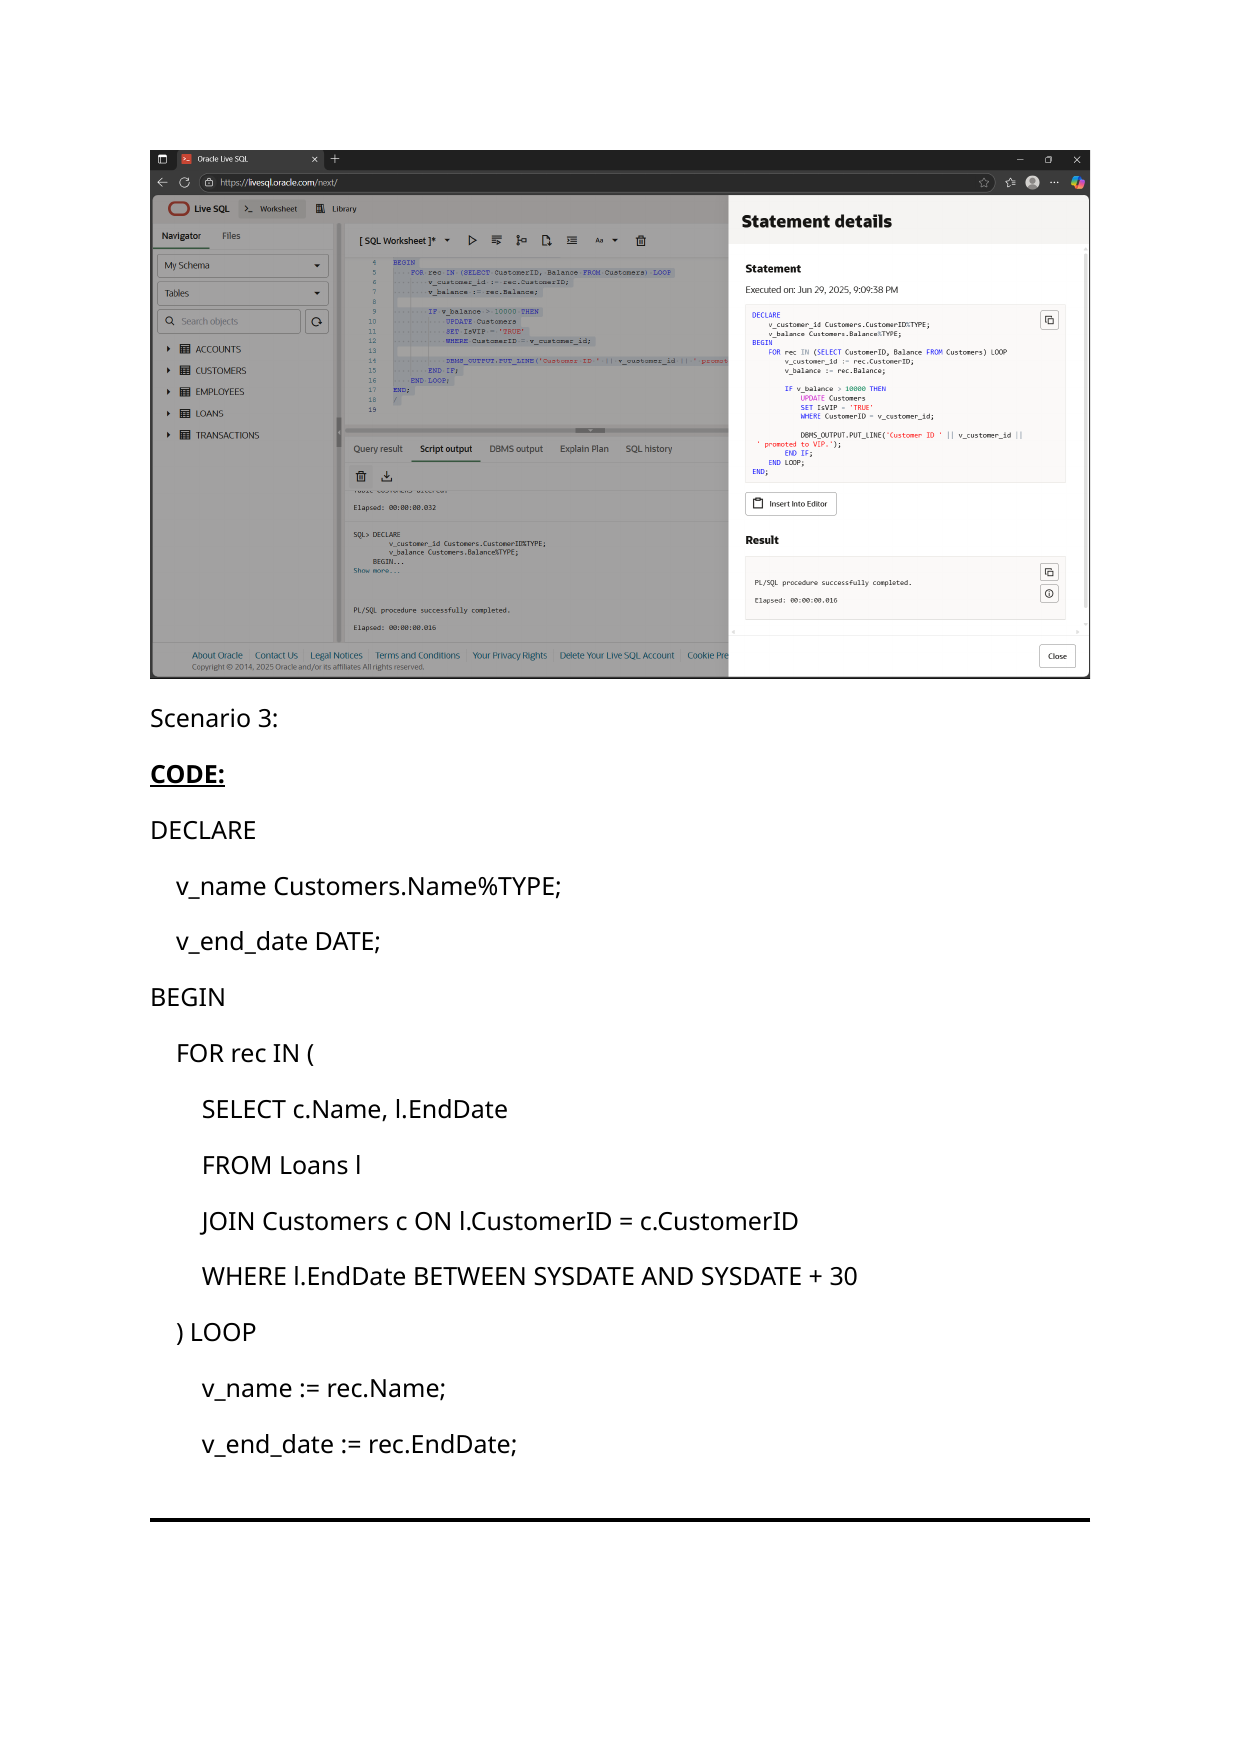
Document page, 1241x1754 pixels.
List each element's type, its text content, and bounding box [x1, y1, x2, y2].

text Scenario 3: [150, 701, 1090, 735]
text v_end_date := rec.EndDate; [150, 1426, 1090, 1461]
text ) LOOP [150, 1315, 1090, 1349]
text FOR rec IN ( [150, 1036, 1090, 1070]
text FROM Loans l [150, 1147, 1090, 1181]
text JOIN Customers c ON l.CustomerID = c.CustomerID [150, 1203, 1090, 1237]
text DECLARE [150, 812, 1090, 846]
text CODE: [150, 756, 1090, 791]
text v_end_date DATE; [150, 924, 1090, 958]
text v_name := rec.Name; [150, 1371, 1090, 1405]
text SELECT c.Name, l.EndDate [150, 1091, 1090, 1126]
text BEGIN [150, 980, 1090, 1014]
text WHERE l.EndDate BETWEEN SYSDATE AND SYSDATE + 30 [150, 1259, 1090, 1293]
picture [150, 150, 1091, 679]
text v_name Customers.Name%TYPE; [150, 868, 1090, 902]
